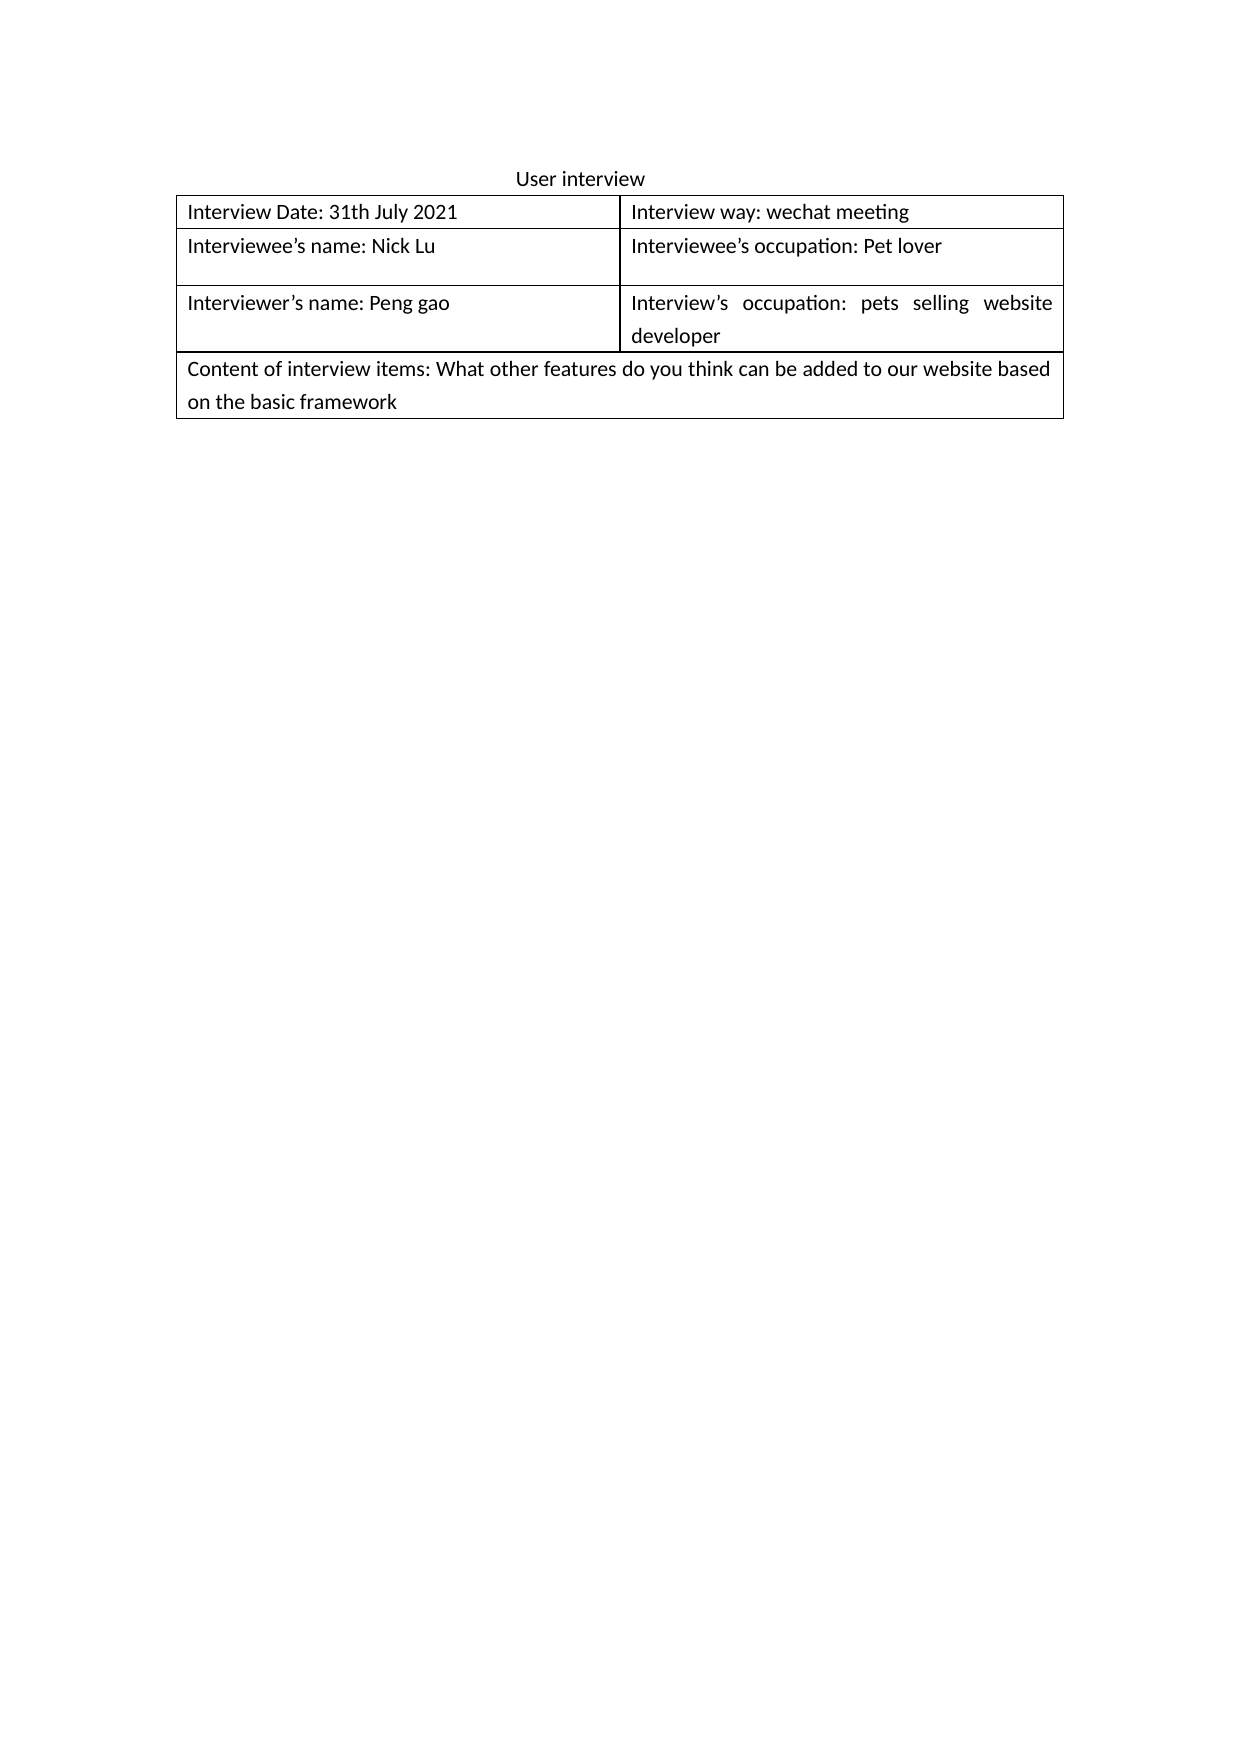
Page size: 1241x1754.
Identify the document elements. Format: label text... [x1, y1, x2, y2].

table_cell Interview’s occupation: pets selling website developer [621, 286, 1063, 351]
table_cell Interviewee’s occupation: Pet lover [621, 229, 1063, 285]
table_header Interview way: wechat meeting [621, 196, 1063, 228]
table_cell Content of interview items: What other features do you think can be added to our website based on the basic framework [177, 353, 1063, 417]
text User interview [187, 162, 1053, 194]
table_header Interview Date: 31th July 2021 [177, 196, 619, 228]
table_cell Interviewee’s name: Nick Lu [177, 229, 619, 285]
table_cell Interviewer’s name: Peng gao [177, 286, 619, 351]
